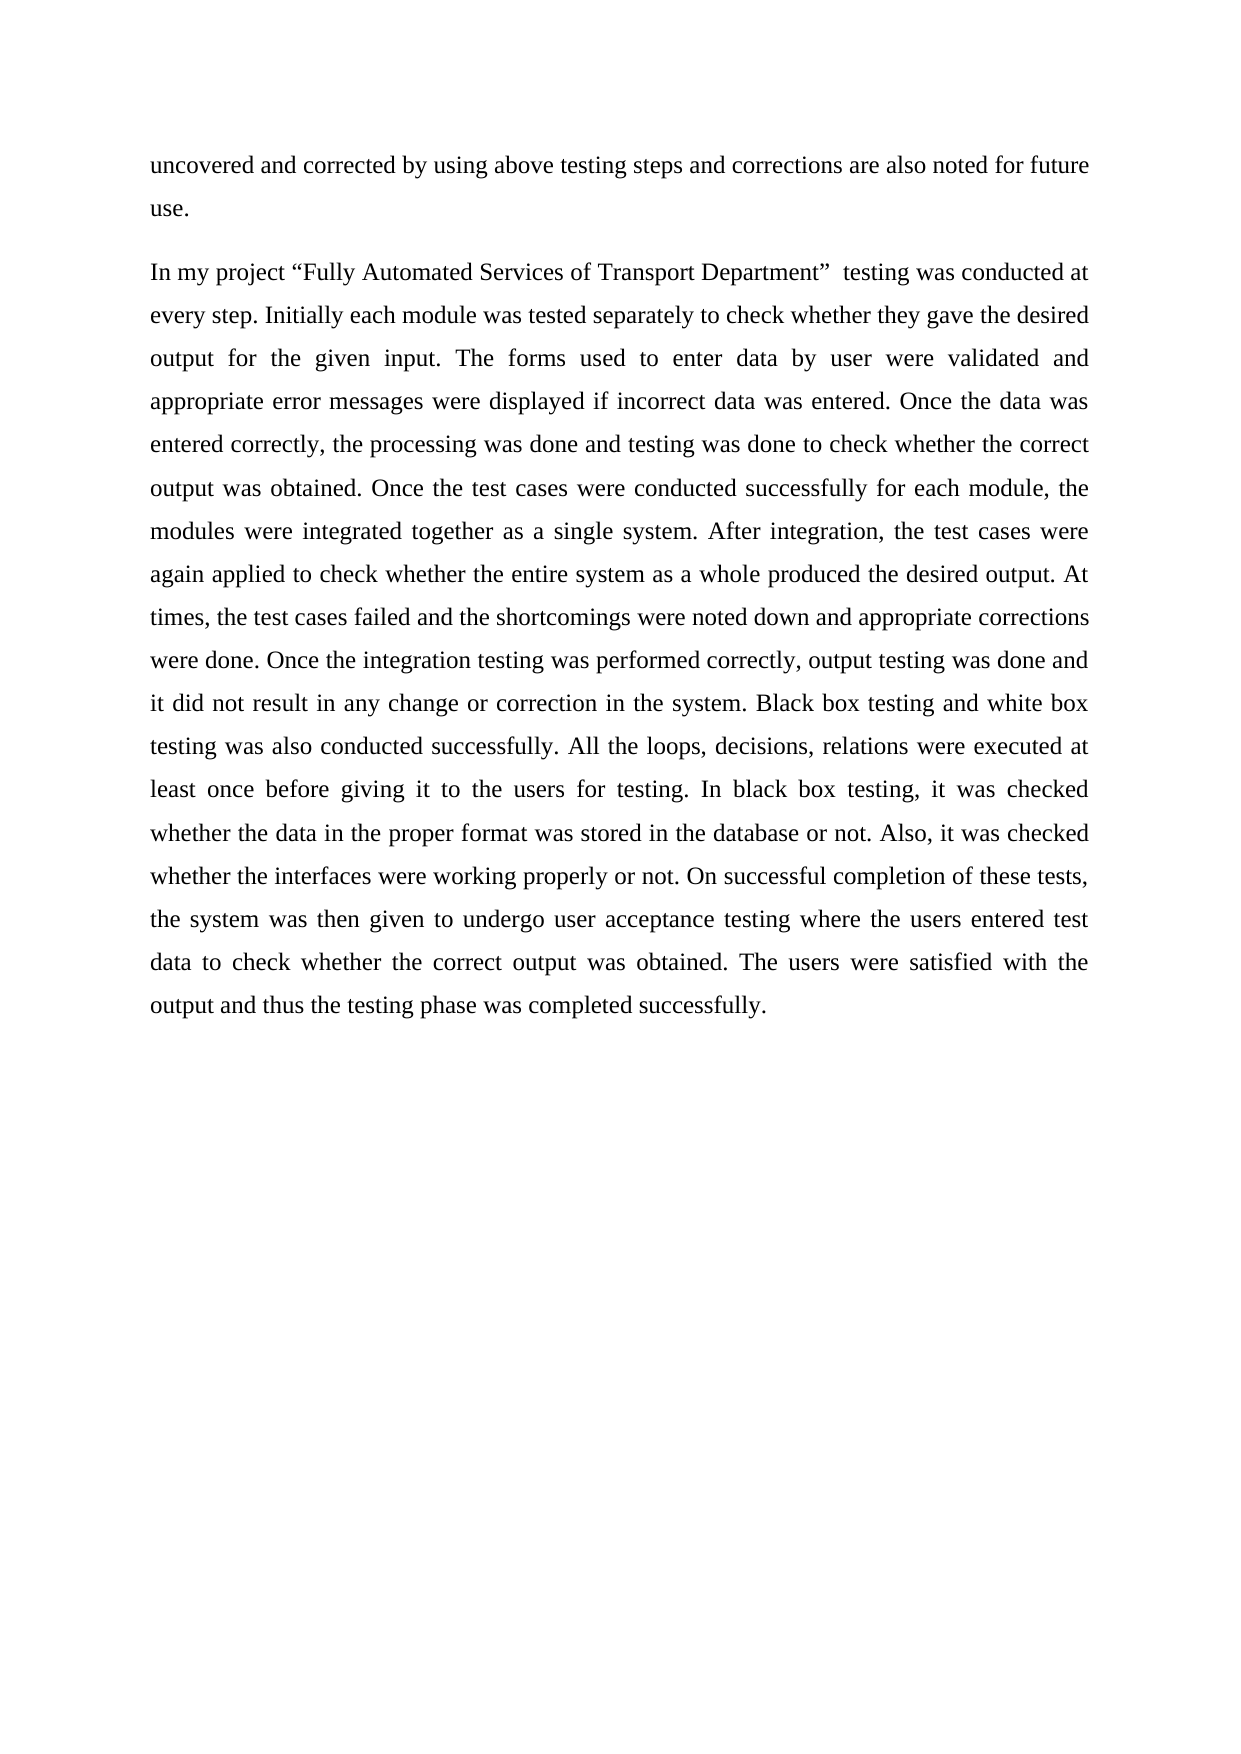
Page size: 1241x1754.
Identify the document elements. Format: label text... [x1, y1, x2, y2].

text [150, 150, 1090, 222]
text In my project “Fully Automated Services of Transport Department” testing was conducted at every step. Initially each module was tested separately to check whether they gave the desired output for the given input. The forms used to enter data by user were validated and appropriate error messages were displayed if incorrect data was entered. Once the data was entered correctly, the processing was done and testing was done to check whether the correct output was obtained. Once the test cases were conducted successfully for each module, the modules were integrated together as a single system. After integration, the test cases were again applied to check whether the entire system as a whole produced the desired output. At times, the test cases failed and the shortcomings were noted down and appropriate corrections were done. Once the integration testing was performed correctly, output testing was done and it did not result in any change or correction in the system. Black box testing and white box testing was also conducted successfully. All the loops, decisions, relations were executed at least once before giving it to the users for testing. In black box testing, it was checked whether the data in the proper format was stored in the database or not. Also, it was checked whether the interfaces were working properly or not. On successful completion of these tests, the system was then given to undergo user acceptance testing where the users entered test data to check whether the correct output was obtained. The users were satisfied with the output and thus the testing phase was completed successfully. [150, 257, 1090, 1019]
